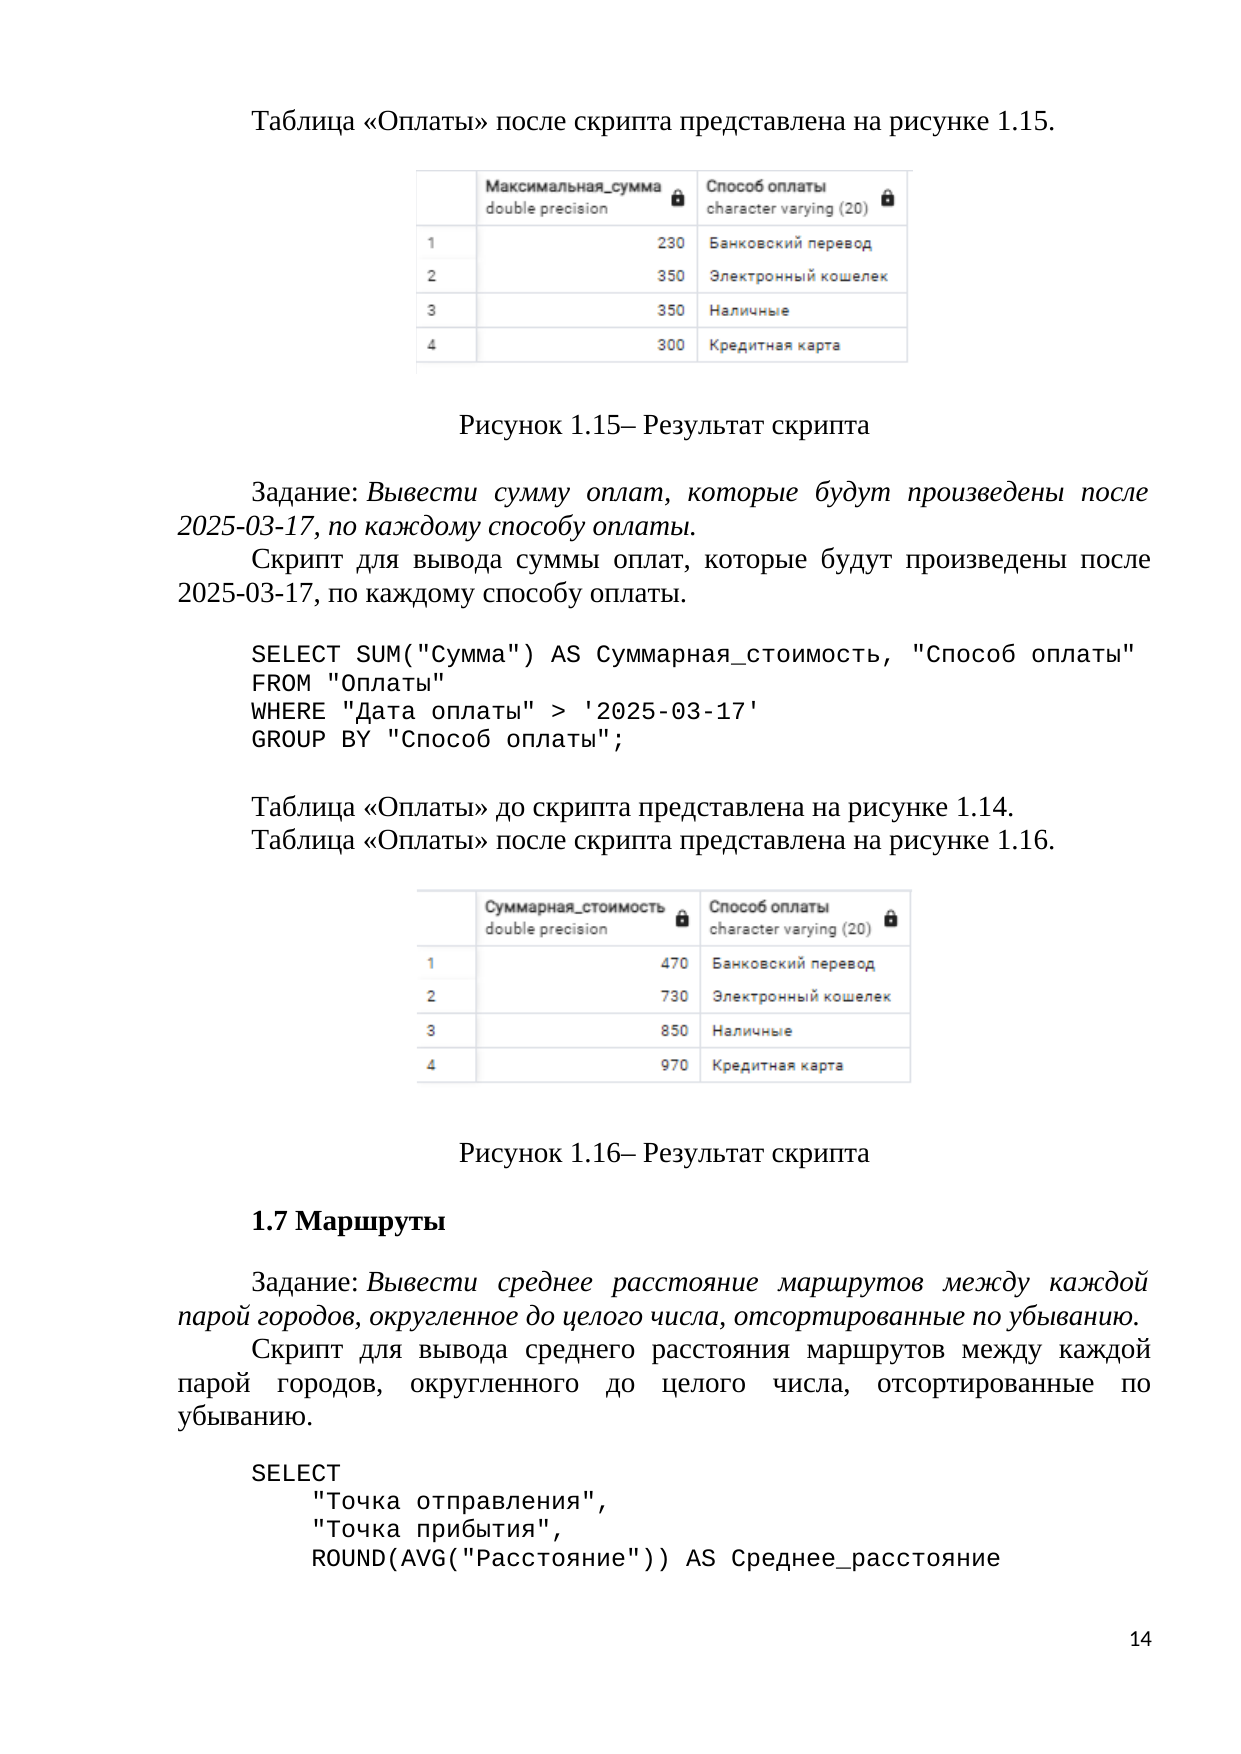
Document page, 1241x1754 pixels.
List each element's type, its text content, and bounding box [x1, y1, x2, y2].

text Таблица «Оплаты» после скрипта представлена на рисунке 1.16. [177, 822, 1152, 856]
picture [416, 170, 913, 374]
text Таблица «Оплаты» до скрипта представлена на рисунке 1.14. [177, 789, 1152, 822]
text Скрипт для вывода суммы оплат, которые будут произведены после 2025-03-17, по каждому способу оплаты. [177, 541, 1152, 608]
text FROM "Оплаты" [251, 670, 1152, 699]
subtitle 1.7 Маршруты [177, 1203, 1152, 1236]
text Рисунок 1.16– Результат скрипта [177, 1136, 1152, 1169]
text GROUP BY "Способ оплаты"; [251, 727, 1152, 755]
text WHERE "Дата оплаты" > '2025-03-17' [251, 699, 1152, 727]
text Рисунок 1.15– Результат скрипта [177, 407, 1152, 441]
text SELECT SUM("Сумма") AS Суммарная_стоимость, "Способ оплаты" [251, 642, 1152, 670]
text SELECT [251, 1460, 1152, 1488]
text Задание: Вывести среднее расстояние маршрутов между каждой парой городов, округленное до целого числа, отсортированные по убыванию. [177, 1264, 1152, 1331]
text Задание: Вывести сумму оплат, которые будут произведены после 2025-03-17, по каждому способу оплаты. [177, 474, 1152, 541]
text Таблица «Оплаты» после скрипта представлена на рисунке 1.15. [177, 103, 1152, 137]
text Скрипт для вывода среднего расстояния маршрутов между каждой парой городов, округленного до целого числа, отсортированные по убыванию. [177, 1331, 1152, 1432]
text ROUND(AVG("Расстояние")) AS Среднее_расстояние [251, 1545, 1152, 1573]
text "Точка прибытия", [251, 1517, 1152, 1545]
picture [416, 889, 913, 1102]
text "Точка отправления", [251, 1488, 1152, 1517]
